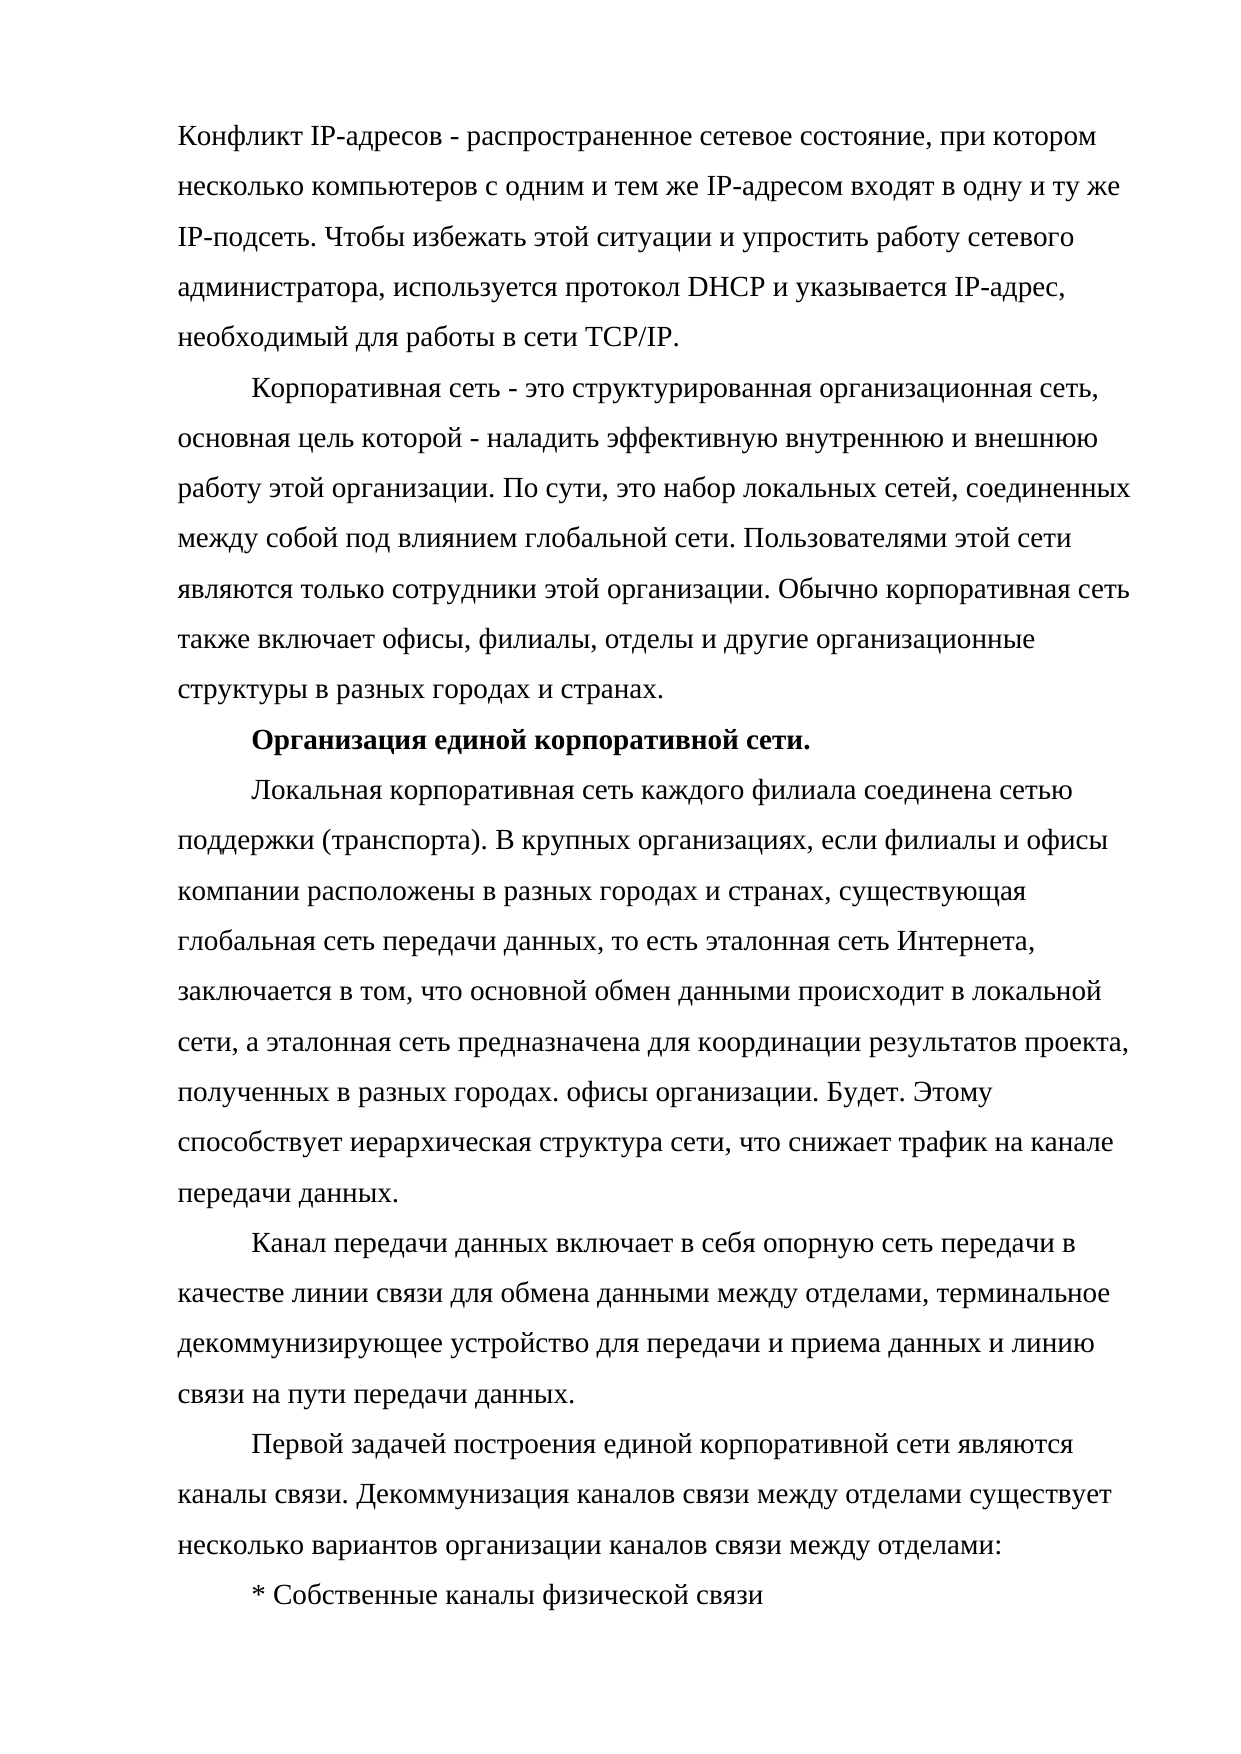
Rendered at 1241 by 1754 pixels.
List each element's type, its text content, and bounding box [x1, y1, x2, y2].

text Организация единой корпоративной сети. [177, 722, 1152, 755]
text Локальная корпоративная сеть каждого филиала соединена сетью поддержки (транспорта). В крупных организациях, если филиалы и офисы компании расположены в разных городах и странах, существующая глобальная сеть передачи данных, то есть эталонная сеть Интернета, заключается в том, что основной обмен данными происходит в локальной сети, а эталонная сеть предназначена для координации результатов проекта, полученных в разных городах. офисы организации. Будет. Этому способствует иерархическая структура сети, что снижает трафик на канале передачи данных. [177, 772, 1152, 1208]
text Конфликт IP-адресов - распространенное сетевое состояние, при котором несколько компьютеров с одним и тем же IP-адресом входят в одну и ту же IP-подсеть. Чтобы избежать этой ситуации и упростить работу сетевого администратора, используется протокол DHCP и указывается IP-адрес, необходимый для работы в сети TCP/IP. [177, 118, 1152, 353]
text Канал передачи данных включает в себя опорную сеть передачи в качестве линии связи для обмена данными между отделами, терминальное декоммунизирующее устройство для передачи и приема данных и линию связи на пути передачи данных. [177, 1225, 1152, 1409]
text Первой задачей построения единой корпоративной сети являются каналы связи. Декоммунизация каналов связи между отделами существует несколько вариантов организации каналов связи между отделами: [177, 1426, 1152, 1560]
text Корпоративная сеть - это структурированная организационная сеть, основная цель которой - наладить эффективную внутреннюю и внешнюю работу этой организации. По сути, это набор локальных сетей, соединенных между собой под влиянием глобальной сети. Пользователями этой сети являются только сотрудники этой организации. Обычно корпоративная сеть также включает офисы, филиалы, отделы и другие организационные структуры в разных городах и странах. [177, 370, 1152, 705]
text * Собственные каналы физической связи [251, 1577, 1152, 1611]
